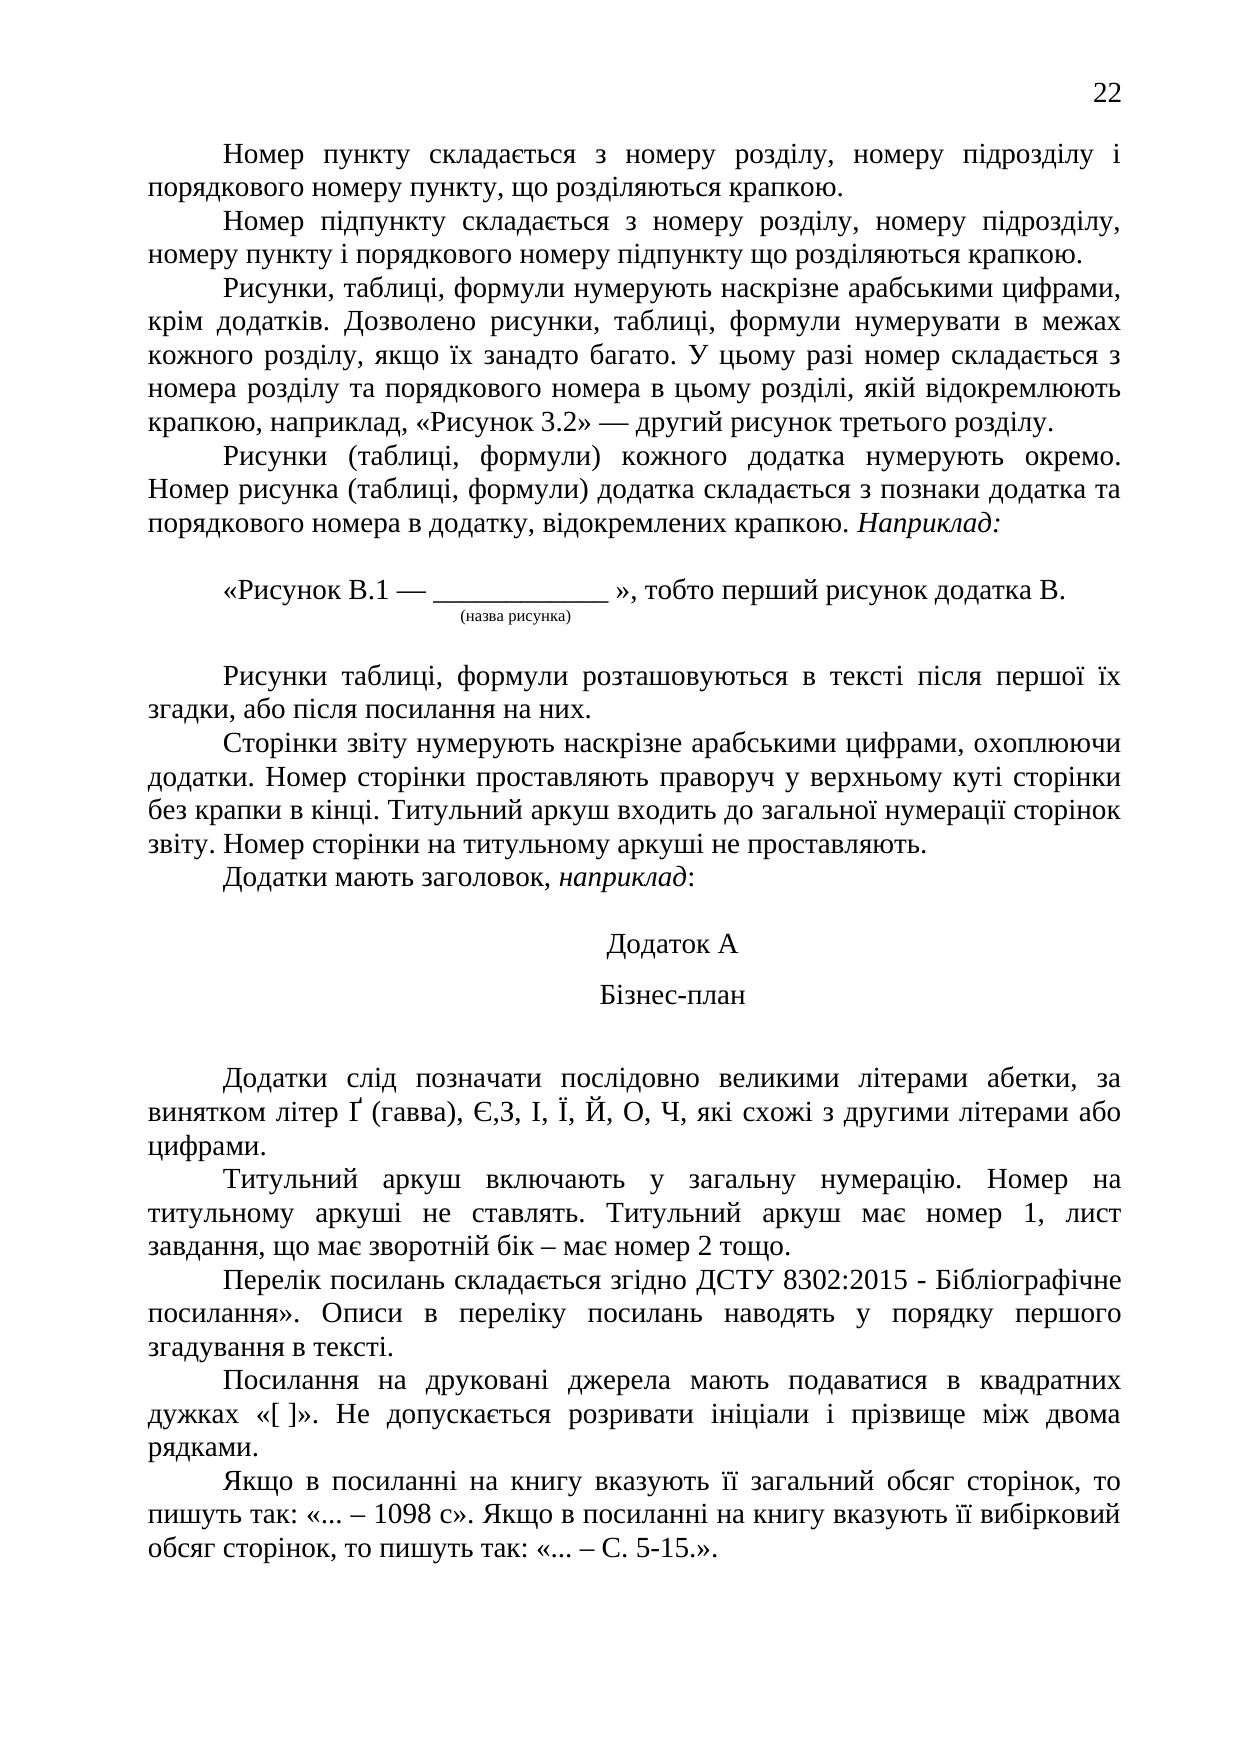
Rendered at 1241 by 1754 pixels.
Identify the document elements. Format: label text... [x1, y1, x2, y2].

text Сторінки звіту нумерують наскрізне арабськими цифрами, охоплюючи додатки. Номер сторінки проставляють праворуч у верхньому куті сторінки без крапки в кінці. Титульний аркуш входить до загальної нумерації сторінок звіту. Номер сторінки на титульному аркуші не проставляють. [148, 725, 1122, 859]
text Перелік посилань складається згідно ДСТУ 8302:2015 - Бібліографічне посилання». Описи в переліку посилань наводять у порядку першого згадування в тексті. [148, 1262, 1122, 1362]
text Рисунки (таблиці, формули) кожного додатка нумерують окремо. Номер рисунка (таблиці, формули) додатка складається з познаки додатка та порядкового номера в додатку, відокремлених крапкою. Наприклад: [148, 438, 1122, 538]
text (назва рисунка) [148, 605, 1122, 624]
text Посилання на друковані джерела мають подаватися в квадратних дужках «[ ]». Не допускається розривати ініціали і прізвище між двома рядками. [148, 1362, 1122, 1463]
text Номер підпункту складається з номеру розділу, номеру підрозділу, номеру пункту і порядкового номеру підпункту що розділяються крапкою. [148, 203, 1122, 270]
text Додатки слід позначати послідовно великими літерами абетки, за винятком літер Ґ (гавва), Є,З, І, Ї, Й, О, Ч, які схожі з другими літерами або цифрами. [148, 1061, 1122, 1161]
text Рисунки таблиці, формули розташовуються в тексті після першої їх згадки, або після посилання на них. [148, 658, 1122, 725]
text «Рисунок В.1 — ____________ », тобто перший рисунок додатка В. [148, 572, 1122, 605]
text Титульний аркуш включають у загальну нумерацію. Номер на титульному аркуші не ставлять. Титульний аркуш має номер 1, лист завдання, що має зворотній бік – має номер 2 тощо. [148, 1161, 1122, 1262]
text Рисунки, таблиці, формули нумерують наскрізне арабськими цифрами, крім додатків. Дозволено рисунки, таблиці, формули нумерувати в межах кожного розділу, якщо їх занадто багато. У цьому разі номер складається з номера розділу та порядкового номера в цьому розділі, якій відокремлюють крапкою, наприклад, «Рисунок 3.2» — другий рисунок третього розділу. [148, 270, 1122, 438]
text Додаток А [148, 926, 1122, 960]
text Якщо в посиланні на книгу вказують її загальний обсяг сторінок, то пишуть так: «... – 1098 с». Якщо в посиланні на книгу вказують її вибірковий обсяг сторінок, то пишуть так: «... – С. 5-15.». [148, 1463, 1122, 1564]
text Номер пункту складається з номеру розділу, номеру підрозділу і порядкового номеру пункту, що розділяються крапкою. [148, 136, 1122, 203]
text Додатки мають заголовок, наприклад: [148, 859, 1122, 893]
text Бізнес-план [148, 977, 1122, 1010]
